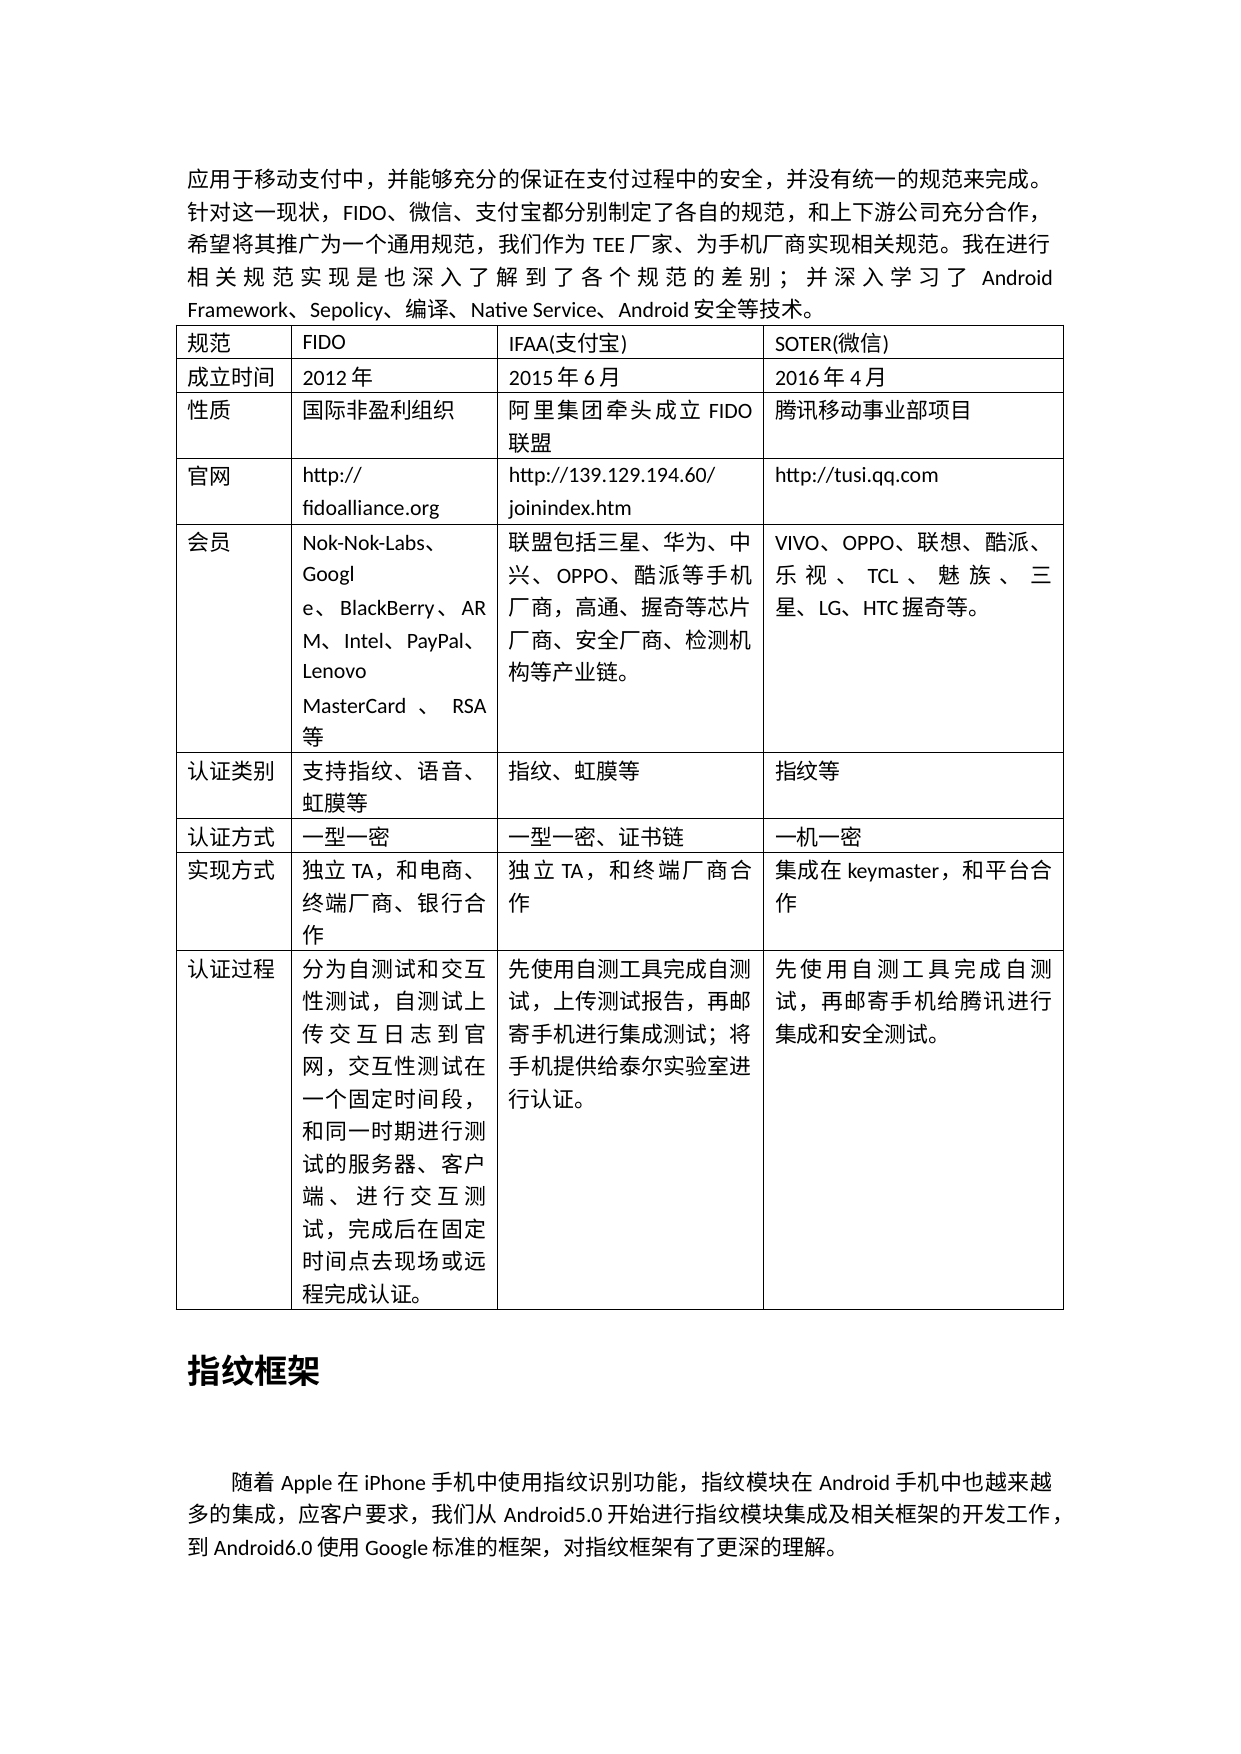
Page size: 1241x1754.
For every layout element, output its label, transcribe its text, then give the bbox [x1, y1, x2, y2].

table_cell 会员 [177, 525, 291, 752]
table_cell 2015年6月 [498, 359, 763, 392]
table_cell 支持指纹、语音、虹膜等 [292, 753, 497, 818]
table_cell 先使用自测工具完成自测试，再邮寄手机给腾讯进行集成和安全测试。 [764, 951, 1063, 1309]
table_cell 一型一密 [292, 819, 497, 852]
table_cell http://fidoalliance.org [292, 459, 497, 524]
table_cell 集成在keymaster，和平台合作 [764, 853, 1063, 950]
table_cell http://139.129.194.60/joinindex.htm [498, 459, 763, 524]
table_cell 分为自测试和交互性测试，自测试上传交互日志到官网，交互性测试在一个固定时间段，和同一时期进行测试的服务器、客户端、进行交互测试，完成后在固定时间点去现场或远程完成认证。 [292, 951, 497, 1309]
table_cell 指纹等 [764, 753, 1063, 818]
table_cell 独立TA，和终端厂商合作 [498, 853, 763, 950]
table_cell 2012年 [292, 359, 497, 392]
table_cell 实现方式 [177, 853, 291, 950]
table_header 规范 [177, 326, 291, 358]
table_cell 2016年4月 [764, 359, 1063, 392]
text 随着Apple在iPhone手机中使用指纹识别功能，指纹模块在Android手机中也越来越多的集成，应客户要求，我们从Android5.0开始进行指纹模块集成及相关框架的开发工作，到Android6.0使用Google标准的框架，对指纹框架有了更深的理解。 [187, 1464, 1053, 1562]
table_header IFAA(支付宝) [498, 326, 763, 358]
table_cell 联盟包括三星、华为、中兴、OPPO、酷派等手机厂商，高通、握奇等芯片厂商、安全厂商、检测机构等产业链。 [498, 525, 763, 752]
table_cell 阿里集团牵头成立FIDO联盟 [498, 393, 763, 458]
table_cell 成立时间 [177, 359, 291, 392]
table_cell Nok-Nok-Labs、 Google、BlackBerry、ARM、Intel、PayPal、Lenovo MasterCard、RSA等 [292, 525, 497, 752]
table_cell 先使用自测工具完成自测试，上传测试报告，再邮寄手机进行集成测试；将手机提供给泰尔实验室进行认证。 [498, 951, 763, 1309]
subtitle 指纹框架 [187, 1337, 1053, 1402]
table_cell 一机一密 [764, 819, 1063, 852]
table_cell http://tusi.qq.com [764, 459, 1063, 524]
table_cell 一型一密、证书链 [498, 819, 763, 852]
table_cell 指纹、虹膜等 [498, 753, 763, 818]
table_cell 国际非盈利组织 [292, 393, 497, 458]
table_cell 官网 [177, 459, 291, 524]
table_cell VIVO、OPPO、联想、酷派、乐视、TCL、魅族、三星、LG、HTC握奇等。 [764, 525, 1063, 752]
table_cell 认证类别 [177, 753, 291, 818]
table_cell 认证方式 [177, 819, 291, 852]
table_cell 性质 [177, 393, 291, 458]
table_header FIDO [292, 326, 497, 358]
table_cell 腾讯移动事业部项目 [764, 393, 1063, 458]
table_header SOTER(微信) [764, 326, 1063, 358]
table_cell 独立TA，和电商、终端厂商、银行合作 [292, 853, 497, 950]
table_cell 认证过程 [177, 951, 291, 1309]
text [187, 162, 1053, 324]
